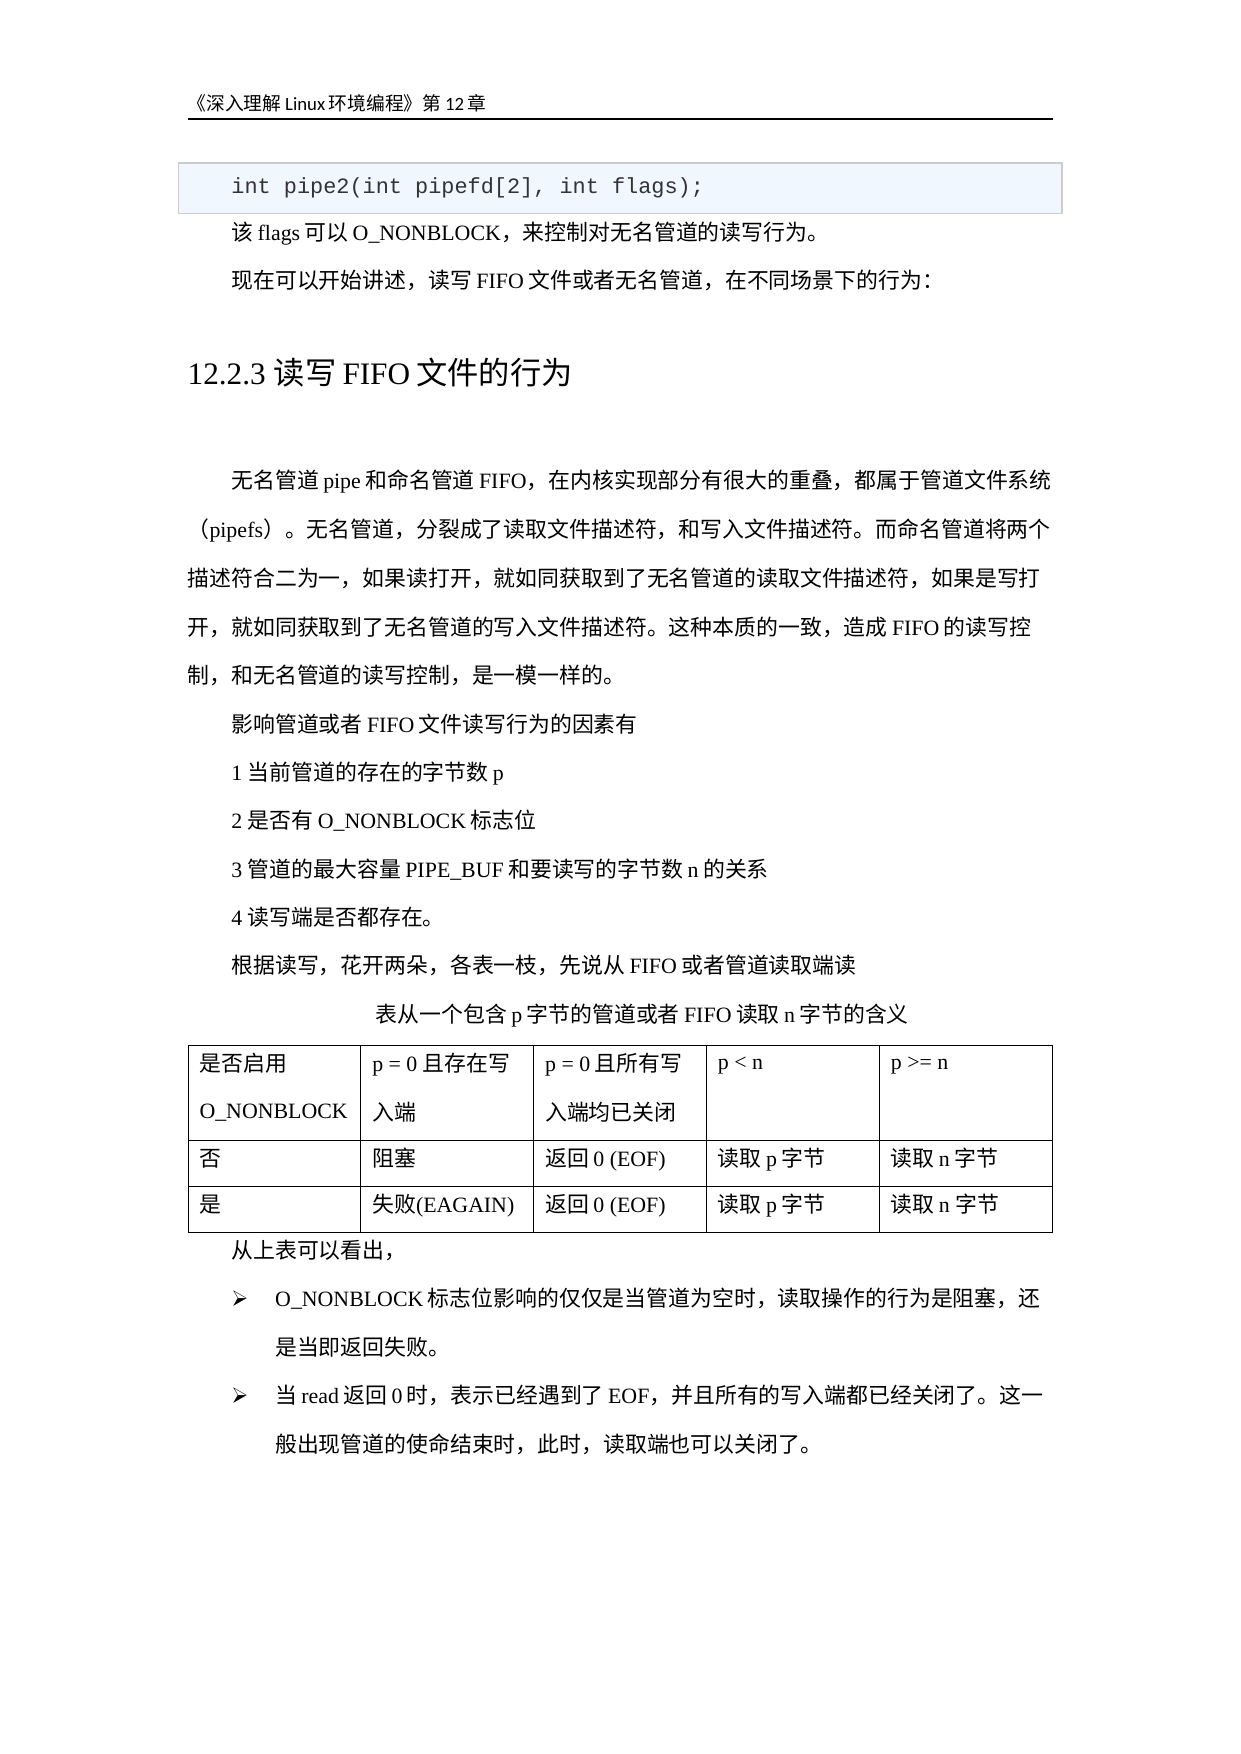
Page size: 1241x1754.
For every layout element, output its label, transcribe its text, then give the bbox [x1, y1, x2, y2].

table_cell 是 [189, 1187, 360, 1232]
text 根据读写，花开两朵，各表一枝，先说从FIFO或者管道读取端读 [187, 948, 1053, 981]
text 无名管道pipe和命名管道FIFO，在内核实现部分有很大的重叠，都属于管道文件系统（pipefs）。无名管道，分裂成了读取文件描述符，和写入文件描述符。而命名管道将两个描述符合二为一，如果读打开，就如同获取到了无名管道的读取文件描述符，如果是写打开，就如同获取到了无名管道的写入文件描述符。这种本质的一致，造成FIFO的读写控制，和无名管道的读写控制，是一模一样的。 [187, 463, 1053, 691]
table_cell 读取n 字节 [880, 1187, 1052, 1232]
table_cell 返回0 (EOF) [534, 1187, 706, 1232]
text 2 是否有O_NONBLOCK标志位 [187, 803, 1053, 836]
text 3 管道的最大容量PIPE_BUF和要读写的字节数n的关系 [187, 851, 1053, 884]
table_header p = 0 且存在写入端 [361, 1046, 533, 1139]
text 4 读写端是否都存在。 [187, 900, 1053, 932]
table_header p >= n [880, 1046, 1052, 1139]
list 当read返回0时，表示已经遇到了EOF，并且所有的写入端都已经关闭了。这一般出现管道的使命结束时，此时，读取端也可以关闭了。 [231, 1378, 1053, 1459]
text 从上表可以看出， [187, 1233, 1053, 1265]
table_cell 读取n字节 [880, 1141, 1052, 1186]
table_cell 返回0 (EOF) [534, 1141, 706, 1186]
table_header p = 0且所有写入端均已关闭 [534, 1046, 706, 1139]
text int pipe2(int pipefd[2], int flags); [179, 164, 1061, 213]
table_header 是否启用O_NONBLOCK [189, 1046, 360, 1139]
text 12.2.3 读写FIFO文件的行为 [187, 338, 1053, 403]
text 现在可以开始讲述，读写FIFO文件或者无名管道，在不同场景下的行为： [187, 263, 1053, 295]
table_cell 失败(EAGAIN) [361, 1187, 533, 1232]
text 该flags可以O_NONBLOCK，来控制对无名管道的读写行为。 [187, 214, 1053, 247]
table_cell 否 [189, 1141, 360, 1186]
text 1 当前管道的存在的字节数p [187, 755, 1053, 787]
table_cell 读取p字节 [707, 1187, 879, 1232]
text 表从一个包含p字节的管道或者FIFO读取n字节的含义 [187, 996, 1053, 1029]
table_cell 读取p字节 [707, 1141, 879, 1186]
list O_NONBLOCK标志位影响的仅仅是当管道为空时，读取操作的行为是阻塞，还是当即返回失败。 [231, 1281, 1053, 1362]
table_header p < n [707, 1046, 879, 1139]
table_cell 阻塞 [361, 1141, 533, 1186]
text 影响管道或者FIFO文件读写行为的因素有 [187, 706, 1053, 739]
